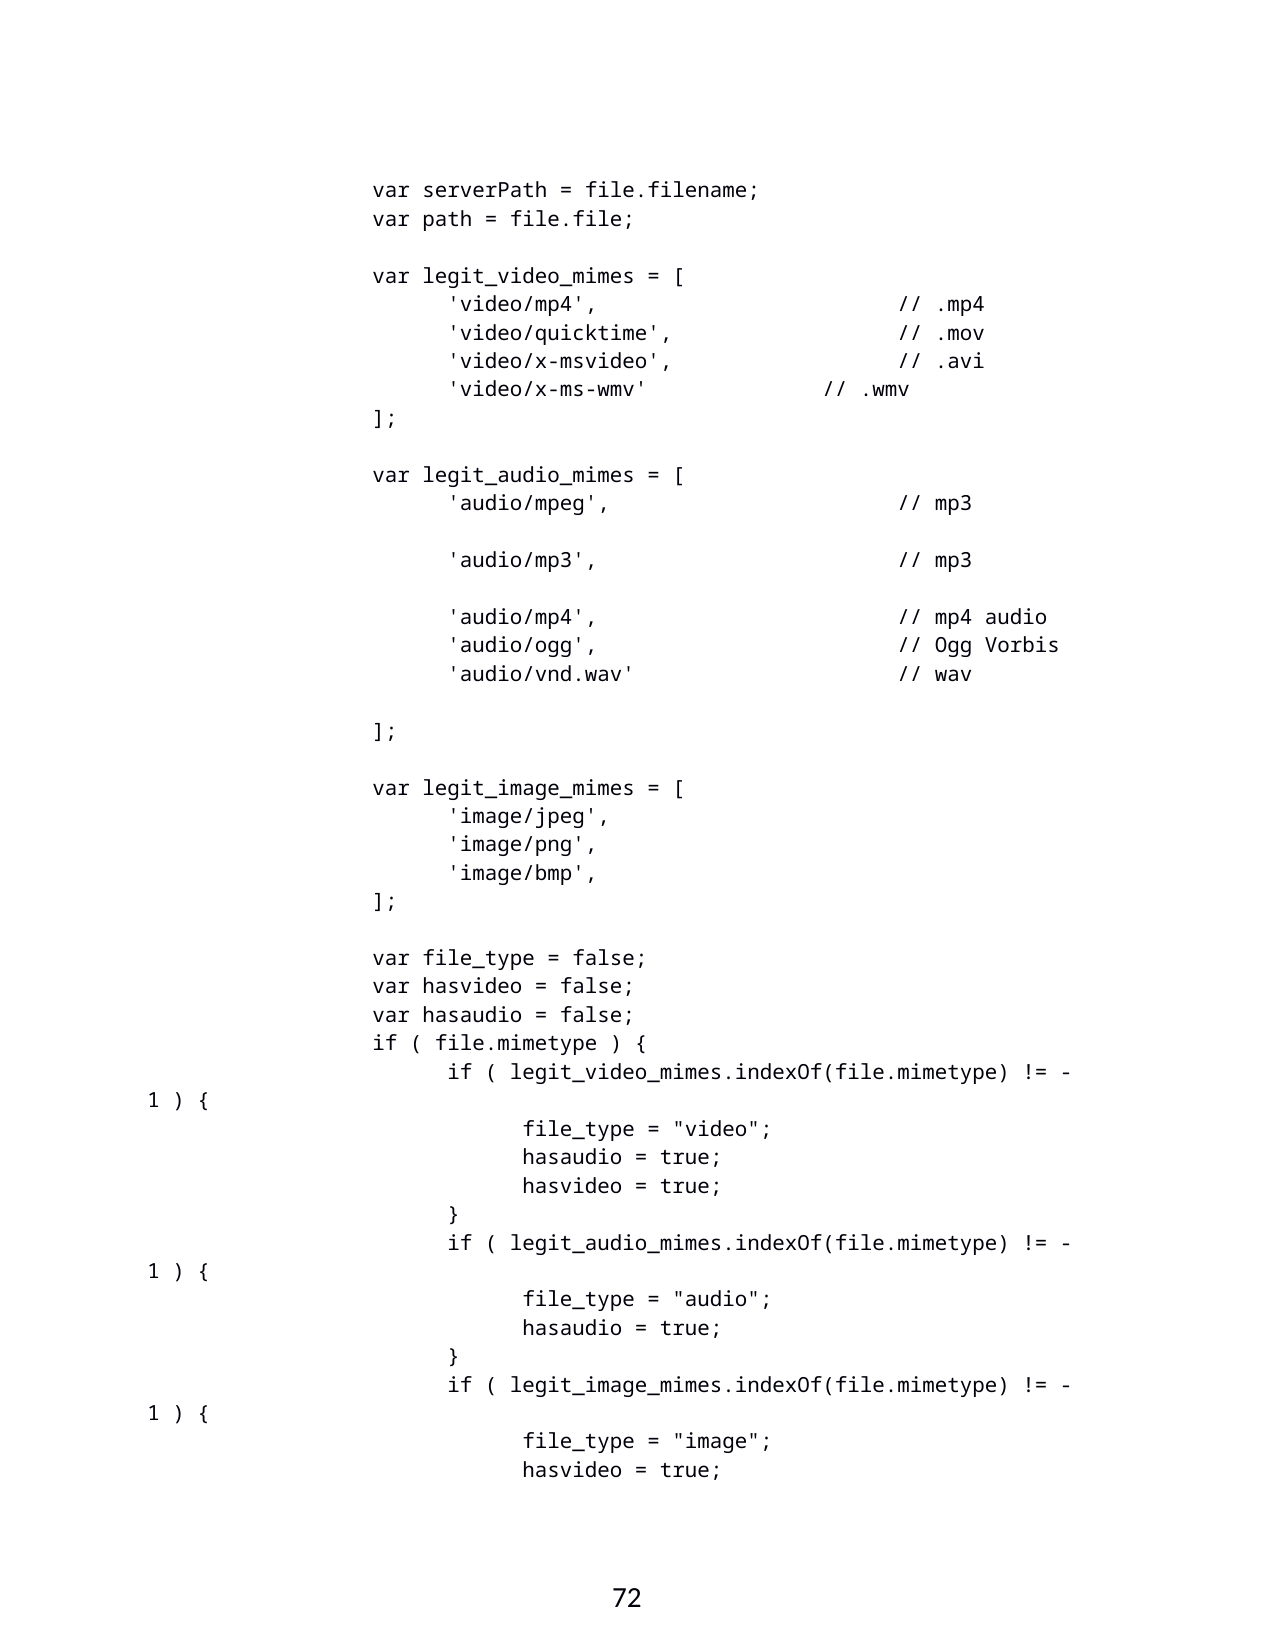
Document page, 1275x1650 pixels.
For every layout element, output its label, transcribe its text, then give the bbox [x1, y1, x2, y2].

subtitle } [147, 1199, 1106, 1228]
subtitle var legit_audio_mimes = [ [147, 460, 1106, 488]
subtitle 'image/bmp', [147, 858, 1106, 886]
subtitle 'audio/vnd.wav' // wav [147, 659, 1106, 716]
subtitle var legit_video_mimes = [ [147, 261, 1106, 289]
subtitle 'video/quicktime', // .mov [147, 318, 1106, 346]
subtitle var hasaudio = false; [147, 1000, 1106, 1028]
subtitle } [147, 1341, 1106, 1370]
subtitle 'audio/ogg', // Ogg Vorbis [147, 630, 1106, 659]
subtitle file_type = "image"; [147, 1427, 1106, 1455]
subtitle if ( legit_video_mimes.indexOf(file.mimetype) != -1 ) { [147, 1057, 1106, 1114]
subtitle if ( legit_image_mimes.indexOf(file.mimetype) != -1 ) { [147, 1370, 1106, 1427]
subtitle ]; [147, 403, 1106, 431]
subtitle var legit_image_mimes = [ [147, 773, 1106, 801]
subtitle hasaudio = true; [147, 1313, 1106, 1341]
subtitle 'image/jpeg', [147, 801, 1106, 829]
subtitle 'video/x-msvideo', // .avi [147, 346, 1106, 374]
subtitle var path = file.file; [147, 204, 1106, 232]
subtitle if ( file.mimetype ) { [147, 1028, 1106, 1057]
subtitle var hasvideo = false; [147, 972, 1106, 1000]
subtitle hasaudio = true; [147, 1142, 1106, 1171]
subtitle 'audio/mpeg', // mp3 [147, 488, 1106, 545]
subtitle hasvideo = true; [147, 1171, 1106, 1199]
subtitle hasvideo = true; [147, 1455, 1106, 1483]
subtitle 'video/x-ms-wmv' // .wmv [147, 374, 1106, 403]
subtitle var serverPath = file.filename; [147, 175, 1106, 204]
subtitle file_type = "audio"; [147, 1284, 1106, 1313]
subtitle if ( legit_audio_mimes.indexOf(file.mimetype) != -1 ) { [147, 1228, 1106, 1284]
subtitle ]; [147, 886, 1106, 915]
subtitle ]; [147, 716, 1106, 744]
subtitle var file_type = false; [147, 943, 1106, 972]
subtitle 'video/mp4', // .mp4 [147, 289, 1106, 318]
subtitle 'image/png', [147, 829, 1106, 858]
subtitle 'audio/mp4', // mp4 audio [147, 602, 1106, 630]
subtitle 'audio/mp3', // mp3 [147, 545, 1106, 602]
subtitle file_type = "video"; [147, 1114, 1106, 1142]
